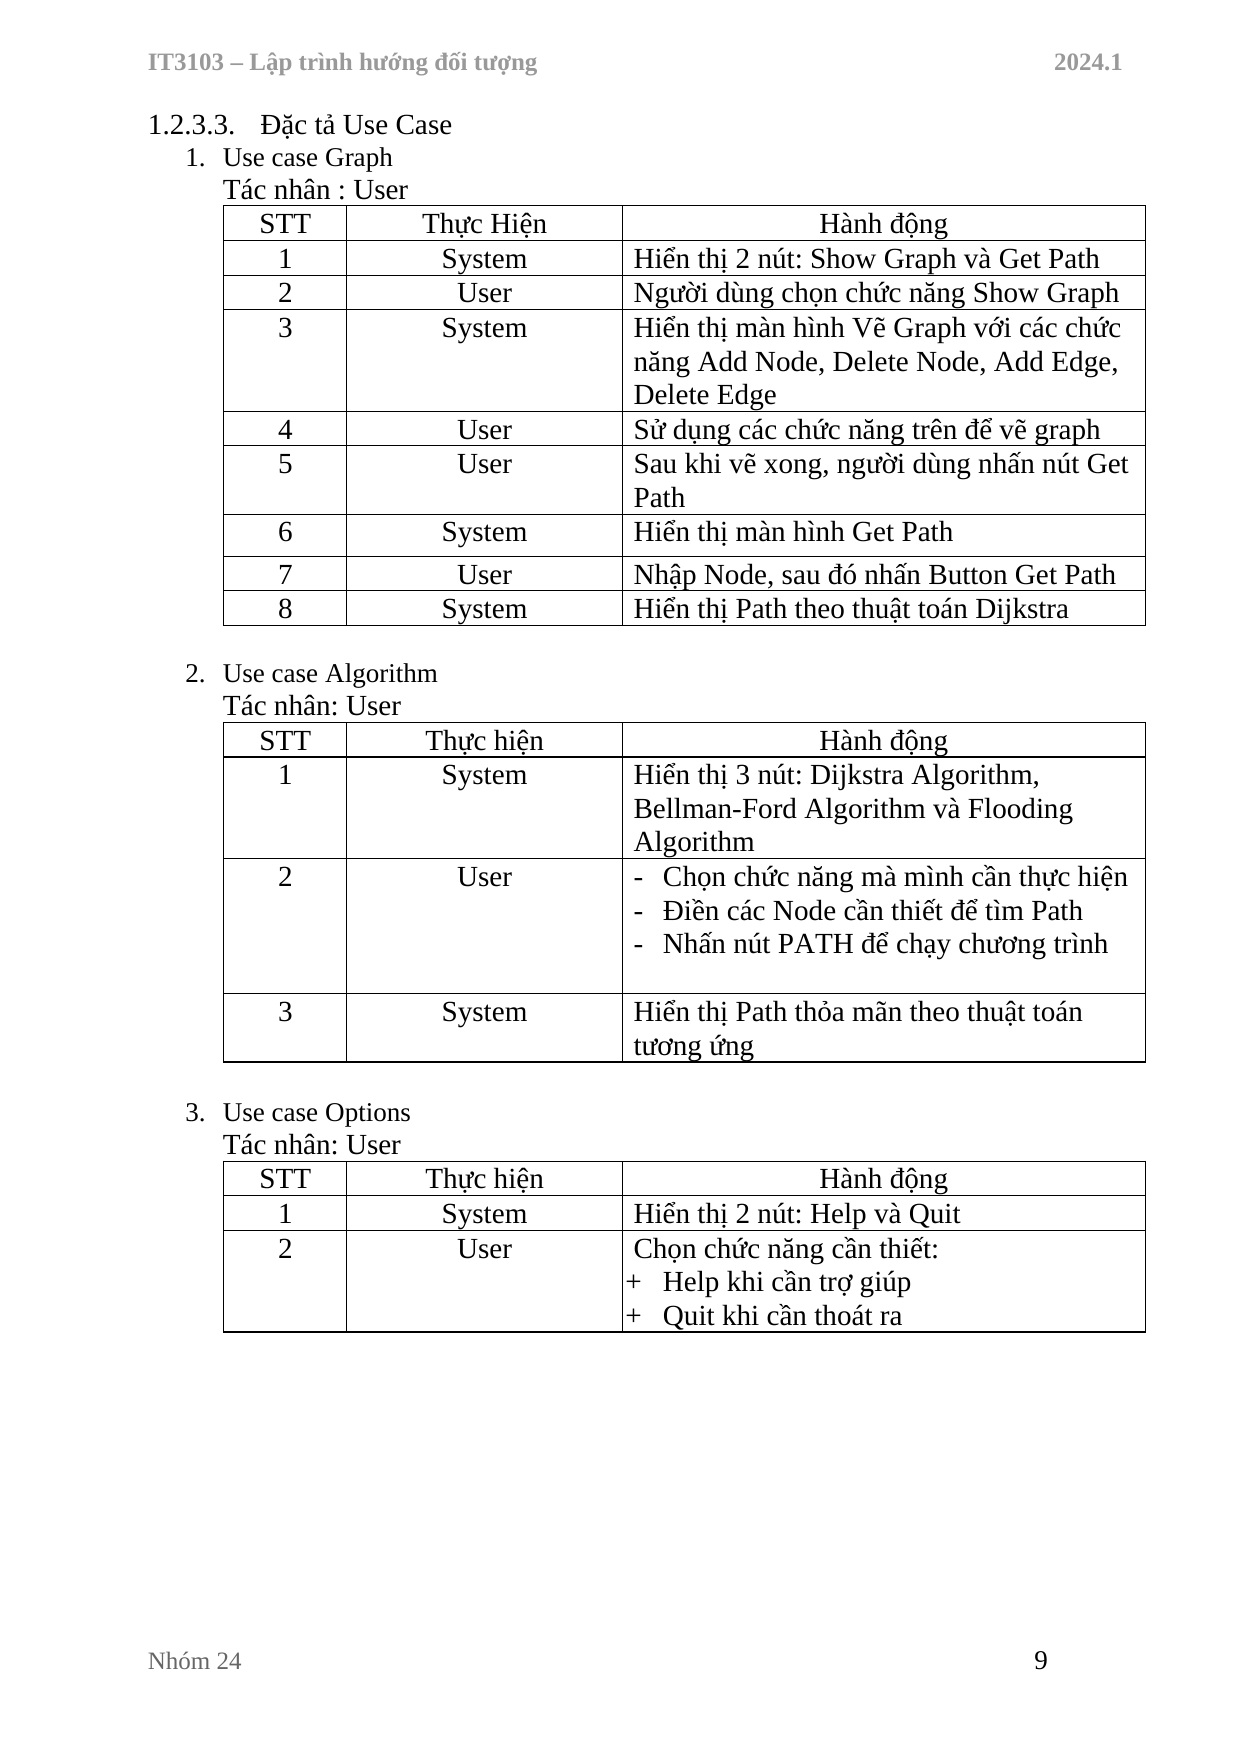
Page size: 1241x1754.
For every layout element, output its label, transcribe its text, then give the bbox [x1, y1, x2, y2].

table_header Thực hiện [347, 723, 622, 756]
table_cell System [347, 515, 622, 556]
table_cell User [347, 1231, 622, 1331]
table_cell 2 [224, 276, 346, 309]
table_header Hành động [623, 206, 1145, 240]
table_cell 4 [224, 412, 346, 445]
table_cell User [347, 412, 622, 445]
table_cell 1 [224, 1196, 346, 1230]
table_header Hành động [623, 723, 1145, 756]
table_cell User [347, 859, 622, 993]
table_header STT [224, 723, 346, 756]
table_cell Hiển thị màn hình Vẽ Graph với các chức năng Add Node, Delete Node, Add Edge, Delete Edge [623, 310, 1145, 411]
table_cell 2 [224, 859, 346, 993]
table_cell System [347, 241, 622, 274]
table_cell System [347, 1196, 622, 1230]
table_header STT [224, 1162, 346, 1195]
table_cell Hiển thị 2 nút: Show Graph và Get Path [623, 241, 1145, 274]
list Đặc tả Use Case [148, 107, 1122, 141]
list Use case Options [185, 1096, 1122, 1127]
table_cell System [347, 591, 622, 625]
table_cell System [347, 310, 622, 411]
table_cell 5 [224, 446, 346, 513]
table_cell Hiển thị 2 nút: Help và Quit [623, 1196, 1145, 1230]
table_header STT [224, 206, 346, 240]
table_cell User [347, 446, 622, 513]
table_cell 3 [224, 310, 346, 411]
table_cell System [347, 758, 622, 858]
table_cell 3 [224, 994, 346, 1061]
table_cell 2 [224, 1231, 346, 1331]
table_header Thực Hiện [347, 206, 622, 240]
list Use case Graph [185, 141, 1122, 172]
table_cell 1 [224, 241, 346, 274]
table_cell Chọn chức năng cần thiết: Help khi cần trợ giúp Quit khi cần thoát ra [623, 1231, 1145, 1331]
table_cell User [347, 276, 622, 309]
table_header Hành động [623, 1162, 1145, 1195]
table_cell Nhập Node, sau đó nhấn Button Get Path [623, 557, 1145, 590]
table_cell System [347, 994, 622, 1061]
table_cell Sử dụng các chức năng trên để vẽ graph [623, 412, 1145, 445]
text Tác nhân: User [223, 1127, 1122, 1161]
table_cell 6 [224, 515, 346, 556]
table_cell Hiển thị 3 nút: Dijkstra Algorithm, Bellman-Ford Algorithm và Flooding Algorithm [623, 758, 1145, 858]
table_cell Người dùng chọn chức năng Show Graph [623, 276, 1145, 309]
text Tác nhân : User [223, 172, 1122, 205]
table_cell Chọn chức năng mà mình cần thực hiện Điền các Node cần thiết để tìm Path Nhấn nút PATH để chạy chương trình [623, 859, 1145, 993]
text Tác nhân: User [148, 688, 1122, 722]
list Use case Algorithm [185, 657, 1122, 688]
table_cell Sau khi vẽ xong, người dùng nhấn nút Get Path [623, 446, 1145, 513]
table_cell Hiển thị Path theo thuật toán Dijkstra [623, 591, 1145, 625]
table_cell 7 [224, 557, 346, 590]
table_header Thực hiện [347, 1162, 622, 1195]
table_cell Hiển thị màn hình Get Path [623, 515, 1145, 556]
table_cell User [347, 557, 622, 590]
table_cell 1 [224, 758, 346, 858]
table_cell 8 [224, 591, 346, 625]
table_cell Hiển thị Path thỏa mãn theo thuật toán tương ứng [623, 994, 1145, 1061]
